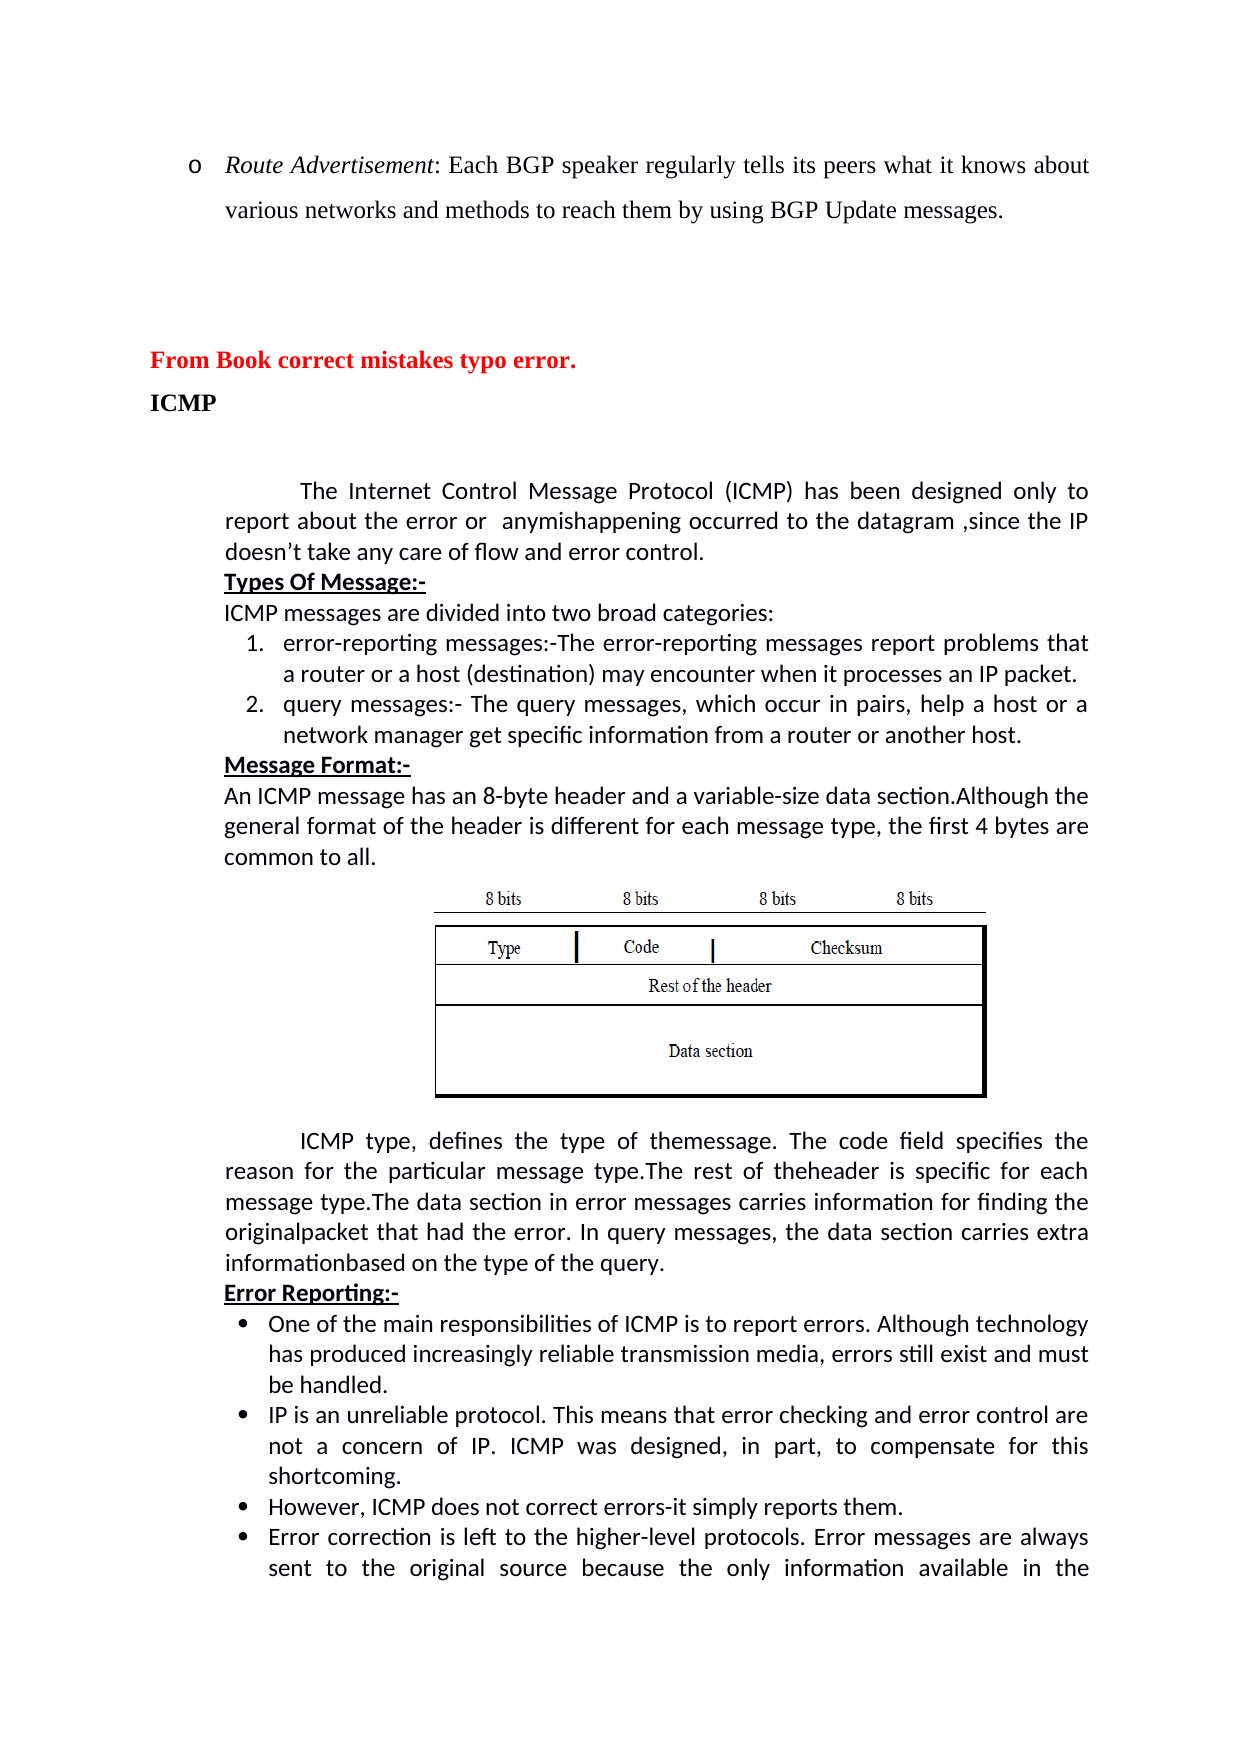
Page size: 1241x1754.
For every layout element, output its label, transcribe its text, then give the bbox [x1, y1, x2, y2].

list However, ICMP does not correct errors-it simply reports them. [239, 1491, 1090, 1522]
text Error Reporting:- [224, 1277, 1090, 1308]
text ICMP messages are divided into two broad categories: [224, 597, 1090, 627]
text Message Format:- [224, 749, 1090, 780]
list IP is an unreliable protocol. This means that error checking and error control are not a concern of IP. ICMP was designed, in part, to compensate for this shortcoming. [239, 1399, 1090, 1491]
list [239, 1522, 1090, 1583]
text ICMP [150, 388, 1090, 417]
text From Book correct mistakes typo error. [150, 345, 1090, 374]
text The Internet Control Message Protocol (ICMP) has been designed only to report about the error or anymishappening occurred to the datagram ,since the IP doesn’t take any care of flow and error control. [225, 475, 1090, 566]
text An ICMP message has an 8-byte header and a variable-size data section.Although the general format of the header is different for each message type, the first 4 bytes are common to all. [224, 780, 1090, 872]
text ICMP type, defines the type of themessage. The code field specifies the reason for the particular message type.The rest of theheader is specific for each message type.The data section in error messages carries information for finding the originalpacket that had the error. In query messages, the data section carries extra informationbased on the type of the query. [225, 1125, 1090, 1277]
list Route Advertisement: Each BGP speaker regularly tells its peers what it knows about various networks and methods to reach them by using BGP Update messages. [187, 150, 1090, 224]
picture [278, 871, 1036, 1125]
list One of the main responsibilities of ICMP is to report errors. Although technology has produced increasingly reliable transmission media, errors still exist and must be handled. [239, 1308, 1090, 1399]
text Types Of Message:- [224, 566, 1090, 597]
list query messages:- The query messages, which occur in pairs, help a host or a network manager get specific information from a router or another host. [245, 688, 1090, 749]
list error-reporting messages:-The error-reporting messages report problems that a router or a host (destination) may encounter when it processes an IP packet. [245, 627, 1090, 688]
